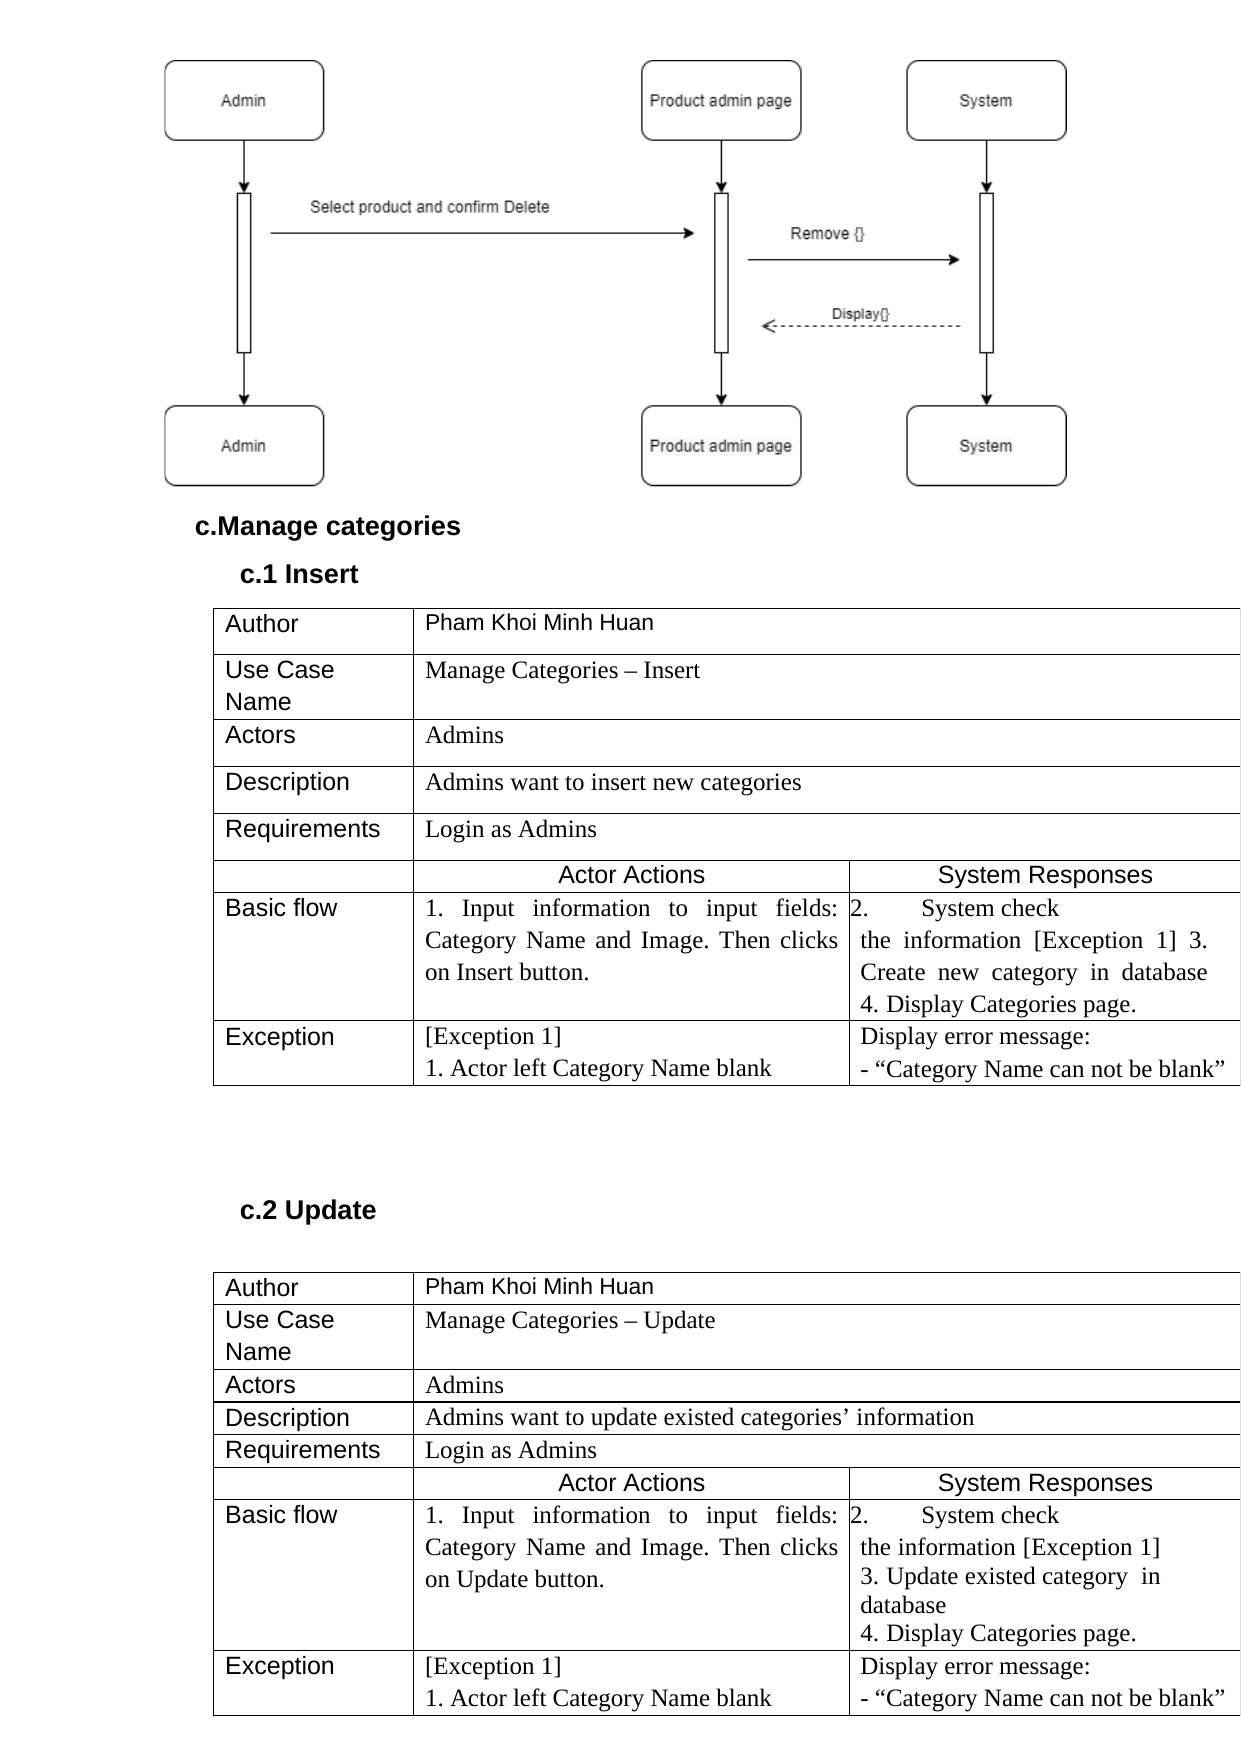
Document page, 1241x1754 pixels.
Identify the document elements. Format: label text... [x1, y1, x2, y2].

table_cell Basic flow [214, 1500, 413, 1650]
table_cell Exception [214, 1651, 413, 1715]
table_cell Admins want to update existed categories’ information [414, 1403, 1240, 1434]
table_cell System Responses [850, 1468, 1240, 1499]
table_cell Admins [414, 720, 849, 766]
table_cell Requirements [214, 814, 413, 859]
table_cell [Exception 1] 1. Actor left Category Name blank [414, 1651, 849, 1715]
table_cell Admins want to insert new categories [414, 767, 849, 813]
table_cell [849, 655, 1240, 719]
table_cell Login as Admins [414, 814, 849, 859]
table_header [849, 609, 1240, 654]
table_cell Actor Actions [414, 1468, 849, 1499]
table_cell Actors [214, 720, 413, 766]
table_cell Description [214, 767, 413, 813]
table_cell Login as Admins [414, 1435, 1240, 1467]
text c.1 Insert [164, 558, 1067, 590]
table_cell [849, 814, 1240, 859]
table_cell 2. System check the information [Exception 1] 3. Create new category in database 4. Display Categories page. [850, 893, 1240, 1020]
text c.Manage categories [164, 509, 1067, 541]
table_cell Requirements [214, 1435, 413, 1467]
table_cell [214, 1468, 413, 1499]
table_cell [Exception 1] 1. Actor left Category Name blank [414, 1021, 849, 1085]
table_cell Use Case Name [214, 1305, 413, 1369]
table_header Author [214, 1273, 413, 1304]
table_cell Manage Categories – Update [414, 1305, 1240, 1369]
table_cell System Responses [850, 861, 1240, 892]
table_header Pham Khoi Minh Huan [414, 609, 849, 654]
table_cell Basic flow [214, 893, 413, 1020]
text c.2 Update [164, 1194, 1067, 1225]
table_cell Actors [214, 1370, 413, 1401]
table_cell Admins [414, 1370, 1240, 1401]
picture [164, 60, 1067, 493]
table_cell [214, 861, 413, 892]
table_cell Actor Actions [414, 861, 849, 892]
table_cell Display error message: - “Category Name can not be blank” [850, 1651, 1240, 1715]
table_cell Description [214, 1403, 413, 1434]
table_header Author [214, 609, 413, 654]
table_cell 2. System check the information [Exception 1] 3. Update existed category in database 4. Display Categories page. [850, 1500, 1240, 1650]
table_cell Manage Categories – Insert [414, 655, 849, 719]
table_cell 1. Input information to input fields: Category Name and Image. Then clicks on Insert button. [414, 893, 849, 1020]
table_cell [849, 720, 1240, 766]
table_cell 1. Input information to input fields: Category Name and Image. Then clicks on Update button. [414, 1500, 849, 1650]
table_cell Display error message: - “Category Name can not be blank” [850, 1021, 1240, 1085]
table_header Pham Khoi Minh Huan [414, 1273, 1240, 1304]
table_cell Use Case Name [214, 655, 413, 719]
table_cell [849, 767, 1240, 813]
table_cell Exception [214, 1021, 413, 1085]
